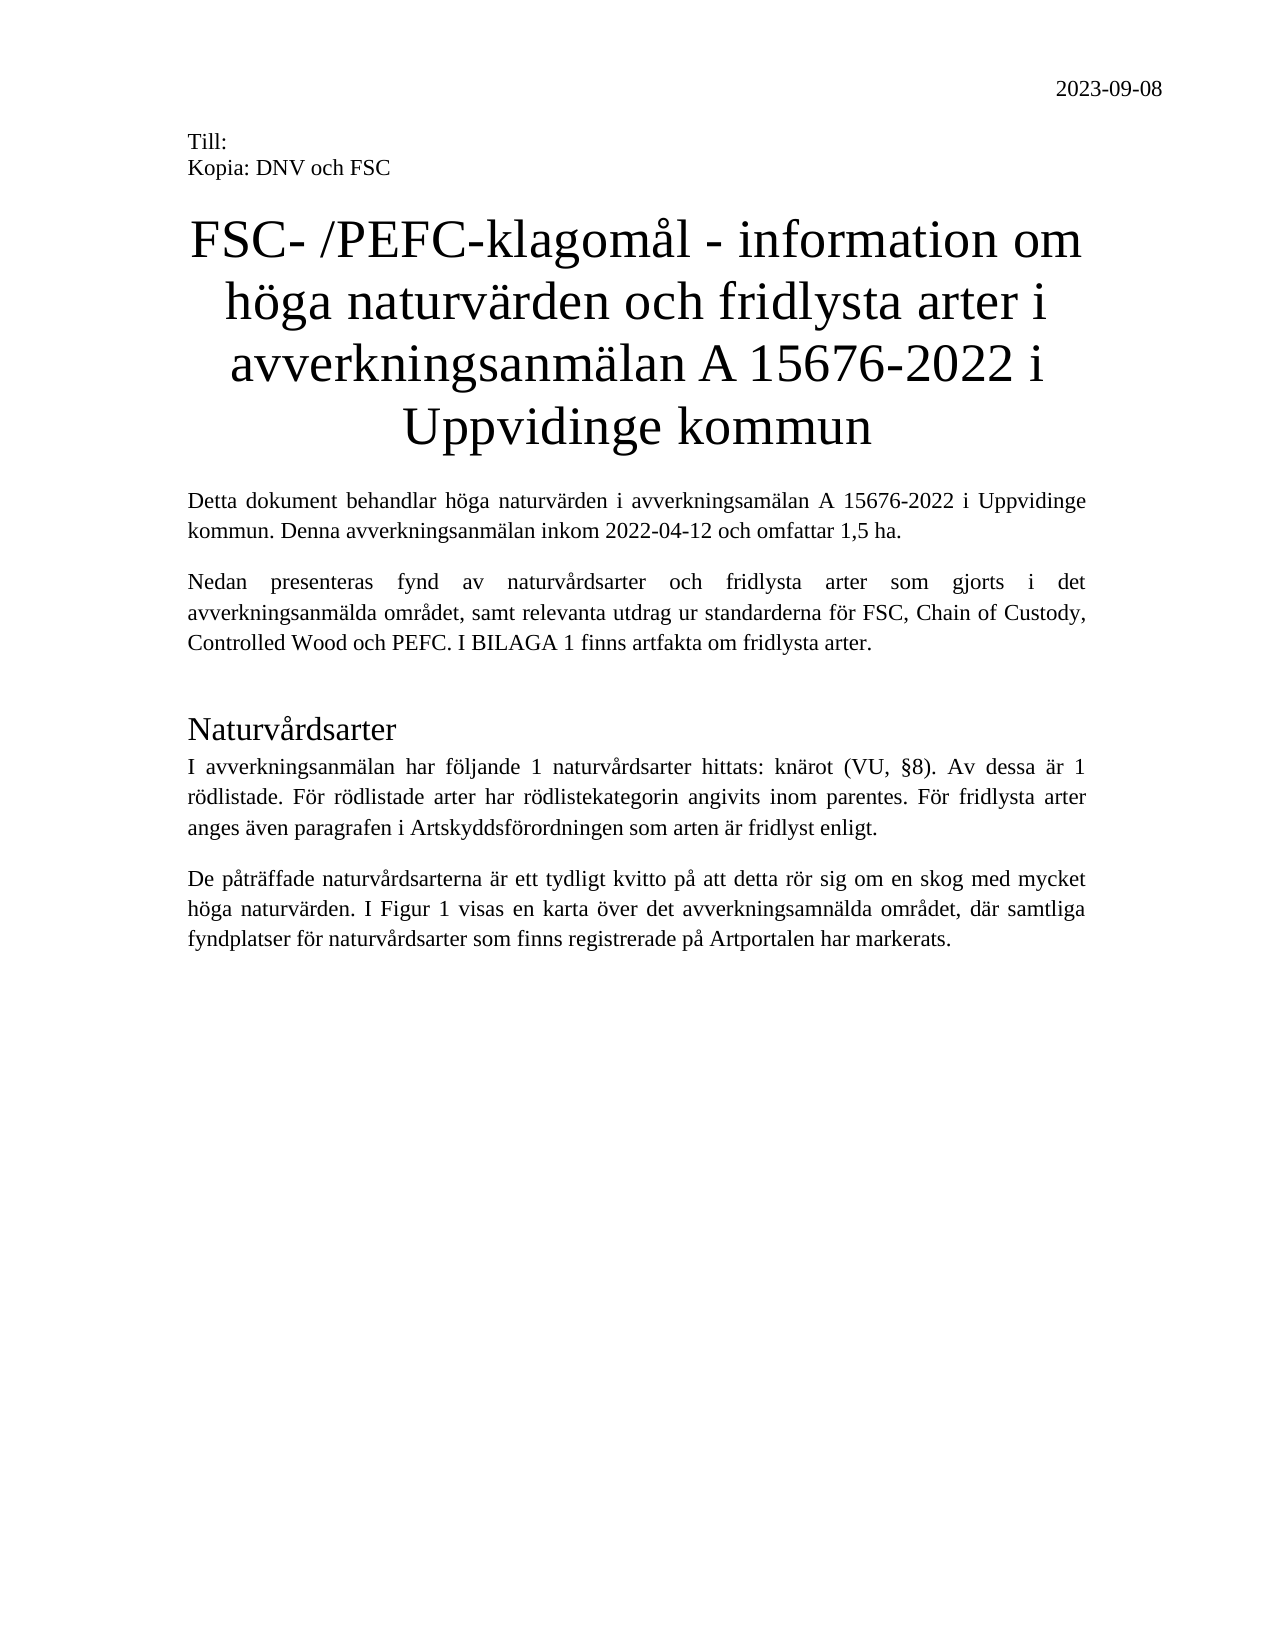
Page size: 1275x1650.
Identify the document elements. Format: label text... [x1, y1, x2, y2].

text De påträffade naturvårdsarterna är ett tydligt kvitto på att detta rör sig om en skog med mycket höga naturvärden. I Figur 1 visas en karta över det avverkningsamnälda området, där samtliga fyndplatser för naturvårdsarter som finns registrerade på Artportalen har markerats. [187, 864, 1087, 951]
text Detta dokument behandlar höga naturvärden i avverkningsamälan A 15676-2022 i Uppvidinge kommun. Denna avverkningsanmälan inkom 2022-04-12 och omfattar 1,5 ha. [187, 487, 1087, 544]
title FSC- /PEFC-klagomål - information om höga naturvärden och fridlysta arter i avverkningsanmälan A 15676-2022 i Uppvidinge kommun [187, 207, 1087, 456]
text Nedan presenteras fynd av naturvårdsarter och fridlysta arter som gjorts i det avverkningsanmälda området, samt relevanta utdrag ur standarderna för FSC, Chain of Custody, Controlled Wood och PEFC. I BILAGA 1 finns artfakta om fridlysta arter. [187, 568, 1087, 655]
text I avverkningsanmälan har följande 1 naturvårdsarter hittats: knärot (VU, §8). Av dessa är 1 rödlistade. För rödlistade arter har rödlistekategorin angivits inom parentes. För fridlysta arter anges även paragrafen i Artskyddsförordningen som arten är fridlyst enligt. [187, 753, 1087, 840]
subtitle Naturvårdsarter [187, 709, 1087, 747]
